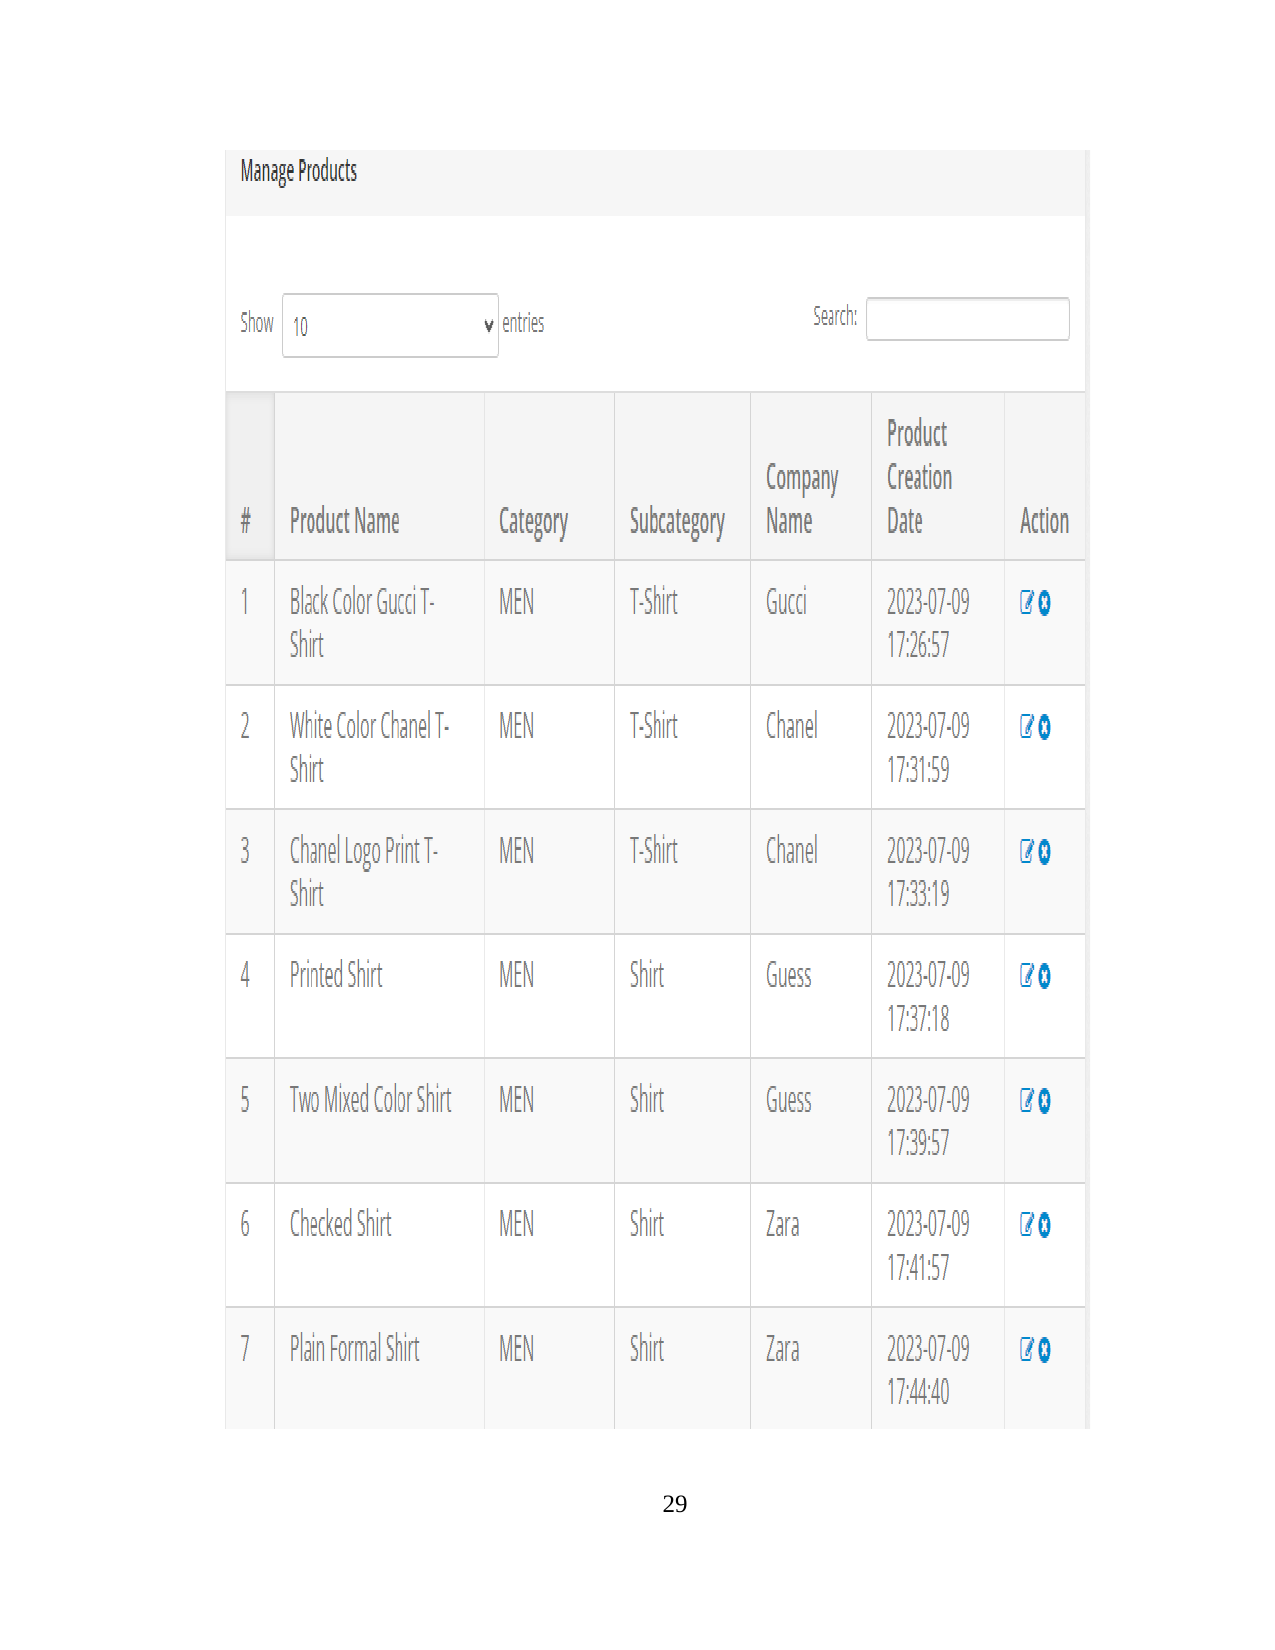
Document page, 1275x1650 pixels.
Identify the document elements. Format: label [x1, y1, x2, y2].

picture [225, 150, 1091, 1429]
